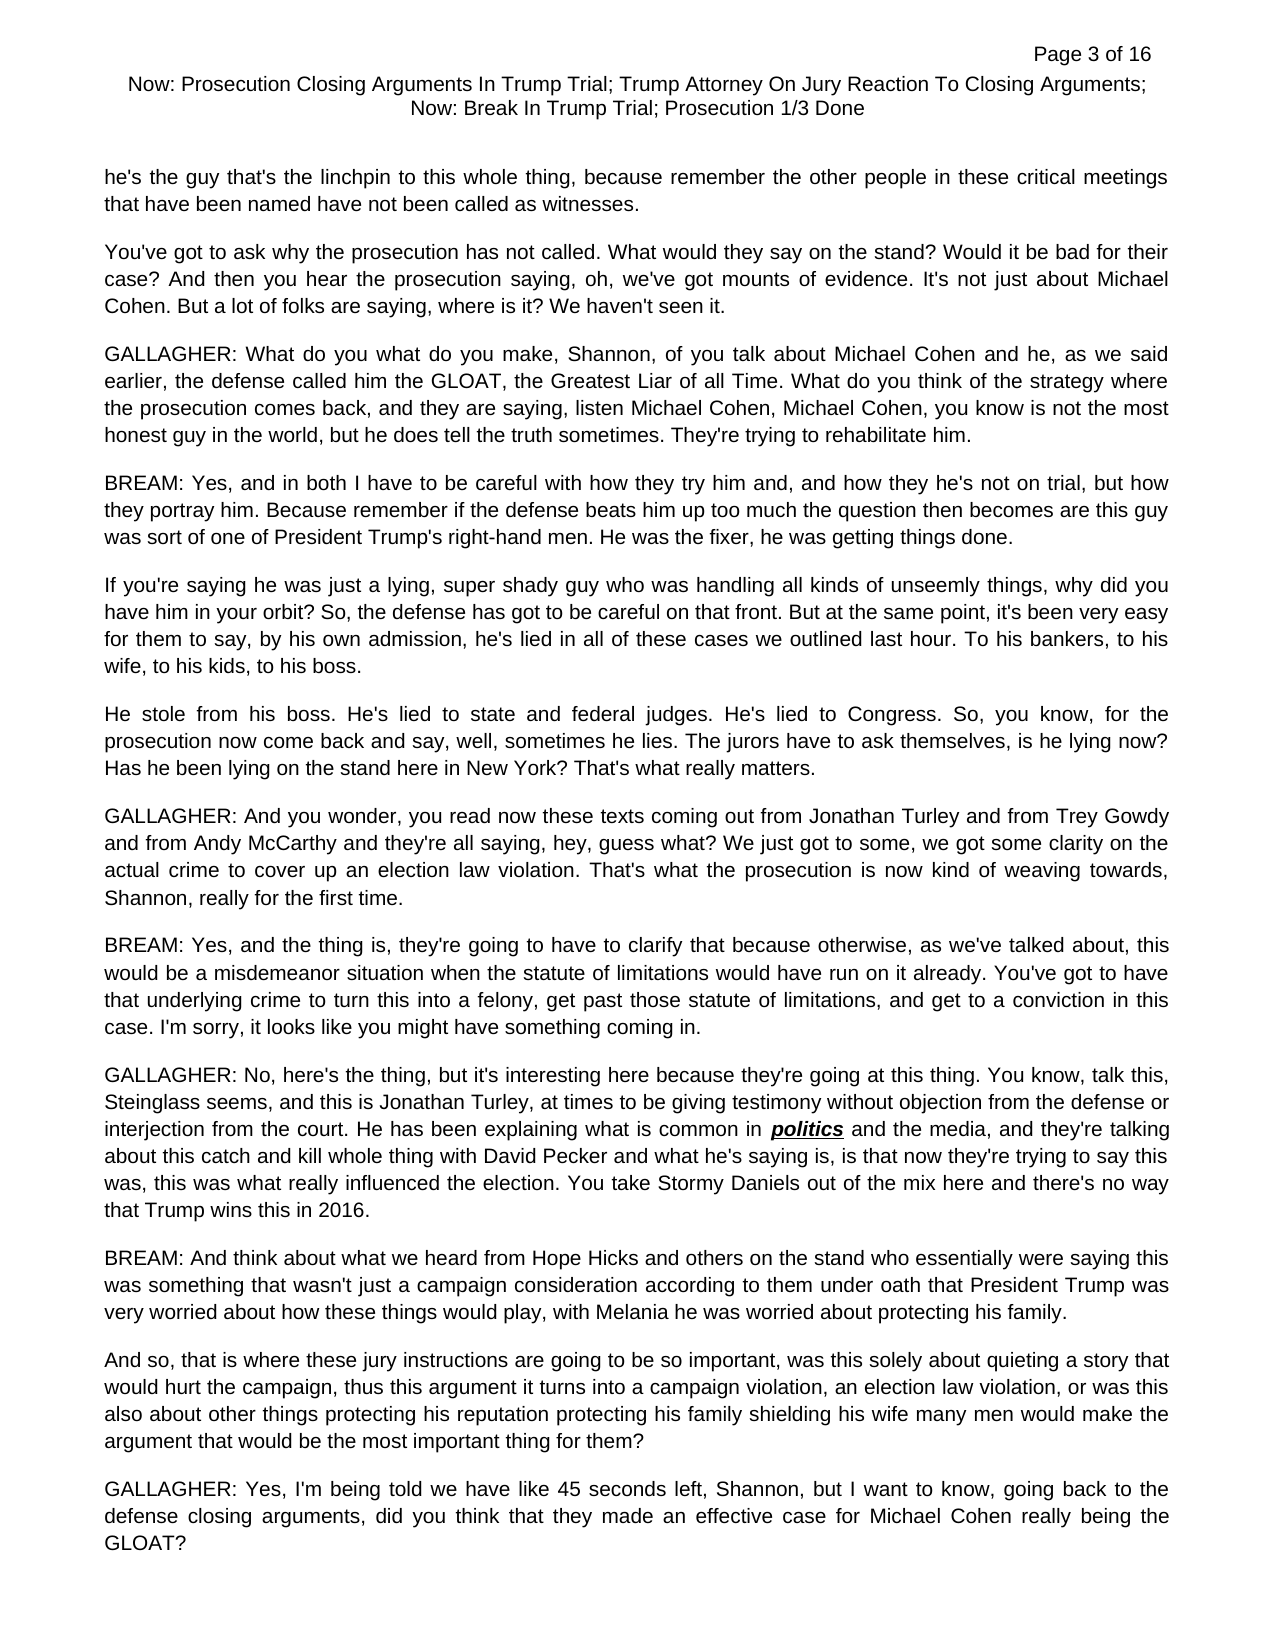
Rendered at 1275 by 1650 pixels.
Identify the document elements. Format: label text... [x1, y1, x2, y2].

text BREAM: Yes, and the thing is, they're going to have to clarify that because otherwise, as we've talked about, this would be a misdemeanor situation when the statute of limitations would have run on it already. You've got to have that underlying crime to turn this into a felony, get past those statute of limitations, and get to a conviction in this case. I'm sorry, it looks like you might have something coming in. [104, 930, 1171, 1038]
text And so, that is where these jury instructions are going to be so important, was this solely about quieting a story that would hurt the campaign, thus this argument it turns into a campaign violation, an election law violation, or was this also about other things protecting his reputation protecting his family shielding his wife many men would make the argument that would be the most important thing for them? [104, 1345, 1171, 1453]
text He stole from his boss. He's lied to state and federal judges. He's lied to Congress. So, you know, for the prosecution now come back and say, well, sometimes he lies. The jurors have to ask themselves, is he lying now? Has he been lying on the stand here in New York? That's what really matters. [104, 699, 1171, 780]
text You've got to ask why the prosecution has not called. What would they say on the stand? Would it be bad for their case? And then you hear the prosecution saying, oh, we've got mounts of evidence. It's not just about Michael Cohen. But a lot of folks are saying, where is it? We haven't seen it. [104, 236, 1171, 318]
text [104, 161, 1171, 216]
text GALLAGHER: Yes, I'm being told we have like 45 seconds left, Shannon, but I want to know, going back to the defense closing arguments, did you think that they made an effective case for Michael Cohen really being the GLOAT? [104, 1474, 1171, 1555]
text GALLAGHER: And you wonder, you read now these texts coming out from Jonathan Turley and from Trey Gowdy and from Andy McCarthy and they're all saying, hey, guess what? We just got to some, we got some clarity on the actual crime to cover up an election law violation. That's what the prosecution is now kind of weaving towards, Shannon, really for the first time. [104, 801, 1171, 909]
text GALLAGHER: What do you what do you make, Shannon, of you talk about Michael Cohen and he, as we said earlier, the defense called him the GLOAT, the Greatest Liar of all Time. What do you think of the strategy where the prosecution comes back, and they are saying, listen Michael Cohen, Michael Cohen, you know is not the most honest guy in the world, but he does tell the truth sometimes. They're trying to rehabilitate him. [104, 338, 1171, 447]
text If you're saying he was just a lying, super shady guy who was handling all kinds of unseemly things, why did you have him in your orbit? So, the defense has got to be careful on that front. But at the same point, it's been very easy for them to say, by his own admission, he's lied in all of these cases we outlined last hour. To his bankers, to his wife, to his kids, to his boss. [104, 570, 1171, 678]
text GALLAGHER: No, here's the thing, but it's interesting here because they're going at this thing. You know, talk this, Steinglass seems, and this is Jonathan Turley, at times to be giving testimony without objection from the defense or interjection from the court. He has been explaining what is common in politics and the media, and they're talking about this catch and kill whole thing with David Pecker and what he's saying is, is that now they're trying to say this was, this was what really influenced the election. You take Stormy Daniels out of the mix here and there's no way that Trump wins this in 2016. [104, 1059, 1171, 1222]
text BREAM: And think about what we heard from Hope Hicks and others on the stand who essentially were saying this was something that wasn't just a campaign consideration according to them under oath that President Trump was very worried about how these things would play, with Melania he was worried about protecting his family. [104, 1243, 1171, 1324]
text BREAM: Yes, and in both I have to be careful with how they try him and, and how they he's not on trial, but how they portray him. Because remember if the defense beats him up too much the question then becomes are this guy was sort of one of President Trump's right-hand men. He was the fixer, he was getting things done. [104, 468, 1171, 549]
